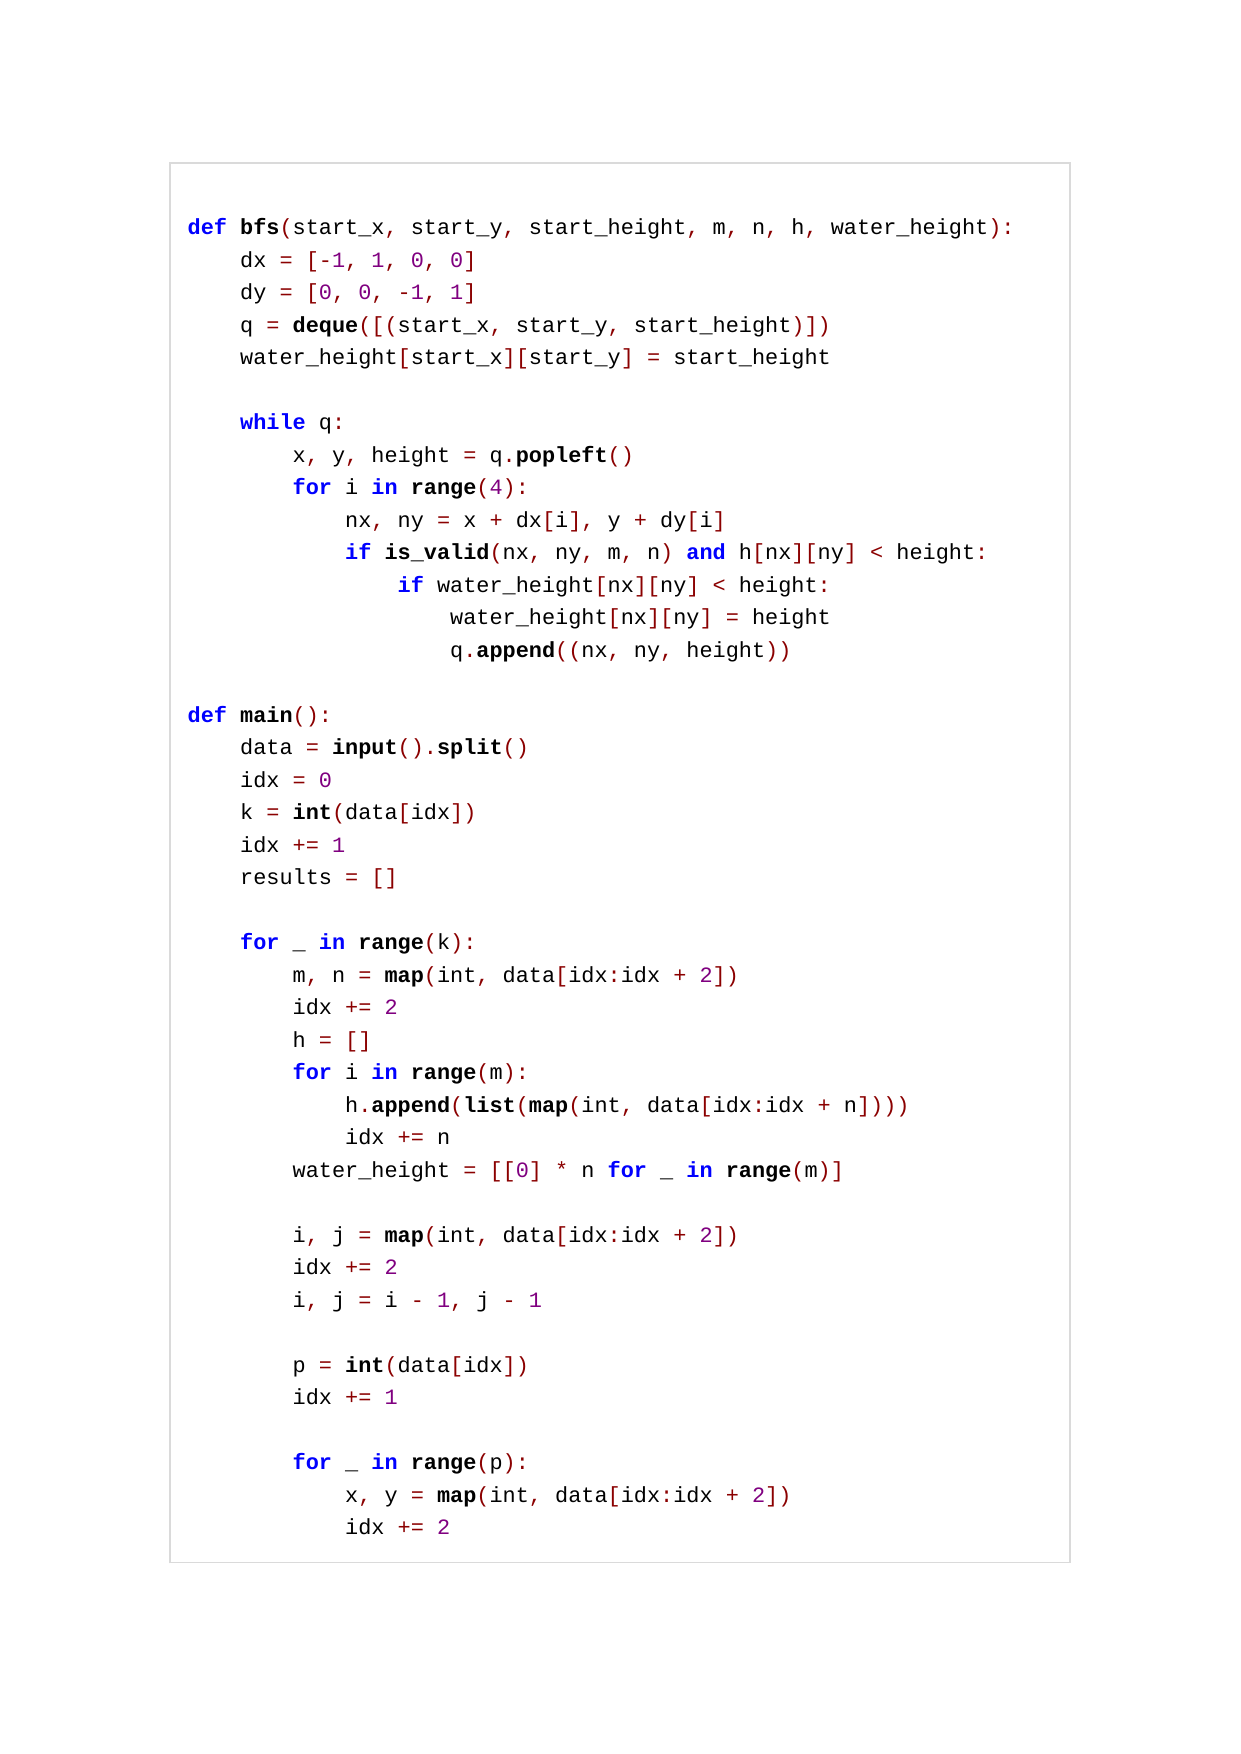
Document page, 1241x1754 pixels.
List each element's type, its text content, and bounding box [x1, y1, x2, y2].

text x, y = map(int, data[idx:idx + 2]) [187, 1480, 1053, 1494]
text results = [] [187, 863, 1053, 895]
text def bfs(start_x, start_y, start_height, m, n, h, water_height): [187, 213, 1053, 245]
text for _ in range(k): [187, 928, 1053, 960]
text i, j = i - 1, j - 1 [187, 1285, 1053, 1318]
text water_height[start_x][start_y] = start_height [187, 343, 1053, 375]
text for i in range(4): [187, 473, 1053, 505]
text nx, ny = x + dx[i], y + dy[i] [187, 505, 1053, 538]
text def main(): [187, 700, 1053, 733]
text dx = [-1, 1, 0, 0] [187, 245, 1053, 278]
text idx += n [187, 1123, 1053, 1155]
text water_height[nx][ny] = height [187, 603, 1053, 635]
text water_height = [[0] * n for _ in range(m)] [187, 1155, 1053, 1188]
text data = input().split() [187, 733, 1053, 765]
text dy = [0, 0, -1, 1] [187, 278, 1053, 310]
text for _ in range(p): [187, 1448, 1053, 1480]
text idx = 0 [187, 765, 1053, 798]
text idx += 2 [187, 1253, 1053, 1285]
text p = int(data[idx]) [187, 1350, 1053, 1383]
text while q: [187, 408, 1053, 440]
text for i in range(m): [187, 1058, 1053, 1090]
text idx += 2 [171, 1494, 1069, 1562]
text m, n = map(int, data[idx:idx + 2]) [187, 960, 1053, 993]
text if is_valid(nx, ny, m, n) and h[nx][ny] < height: [187, 538, 1053, 570]
text h.append(list(map(int, data[idx:idx + n]))) [187, 1090, 1053, 1123]
text i, j = map(int, data[idx:idx + 2]) [187, 1220, 1053, 1253]
text if water_height[nx][ny] < height: [187, 570, 1053, 603]
text idx += 2 [187, 993, 1053, 1025]
text x, y, height = q.popleft() [187, 440, 1053, 473]
text h = [] [187, 1025, 1053, 1058]
text idx += 1 [187, 1383, 1053, 1415]
text q.append((nx, ny, height)) [187, 635, 1053, 668]
text q = deque([(start_x, start_y, start_height)]) [187, 310, 1053, 343]
text idx += 1 [187, 830, 1053, 863]
text k = int(data[idx]) [187, 798, 1053, 830]
